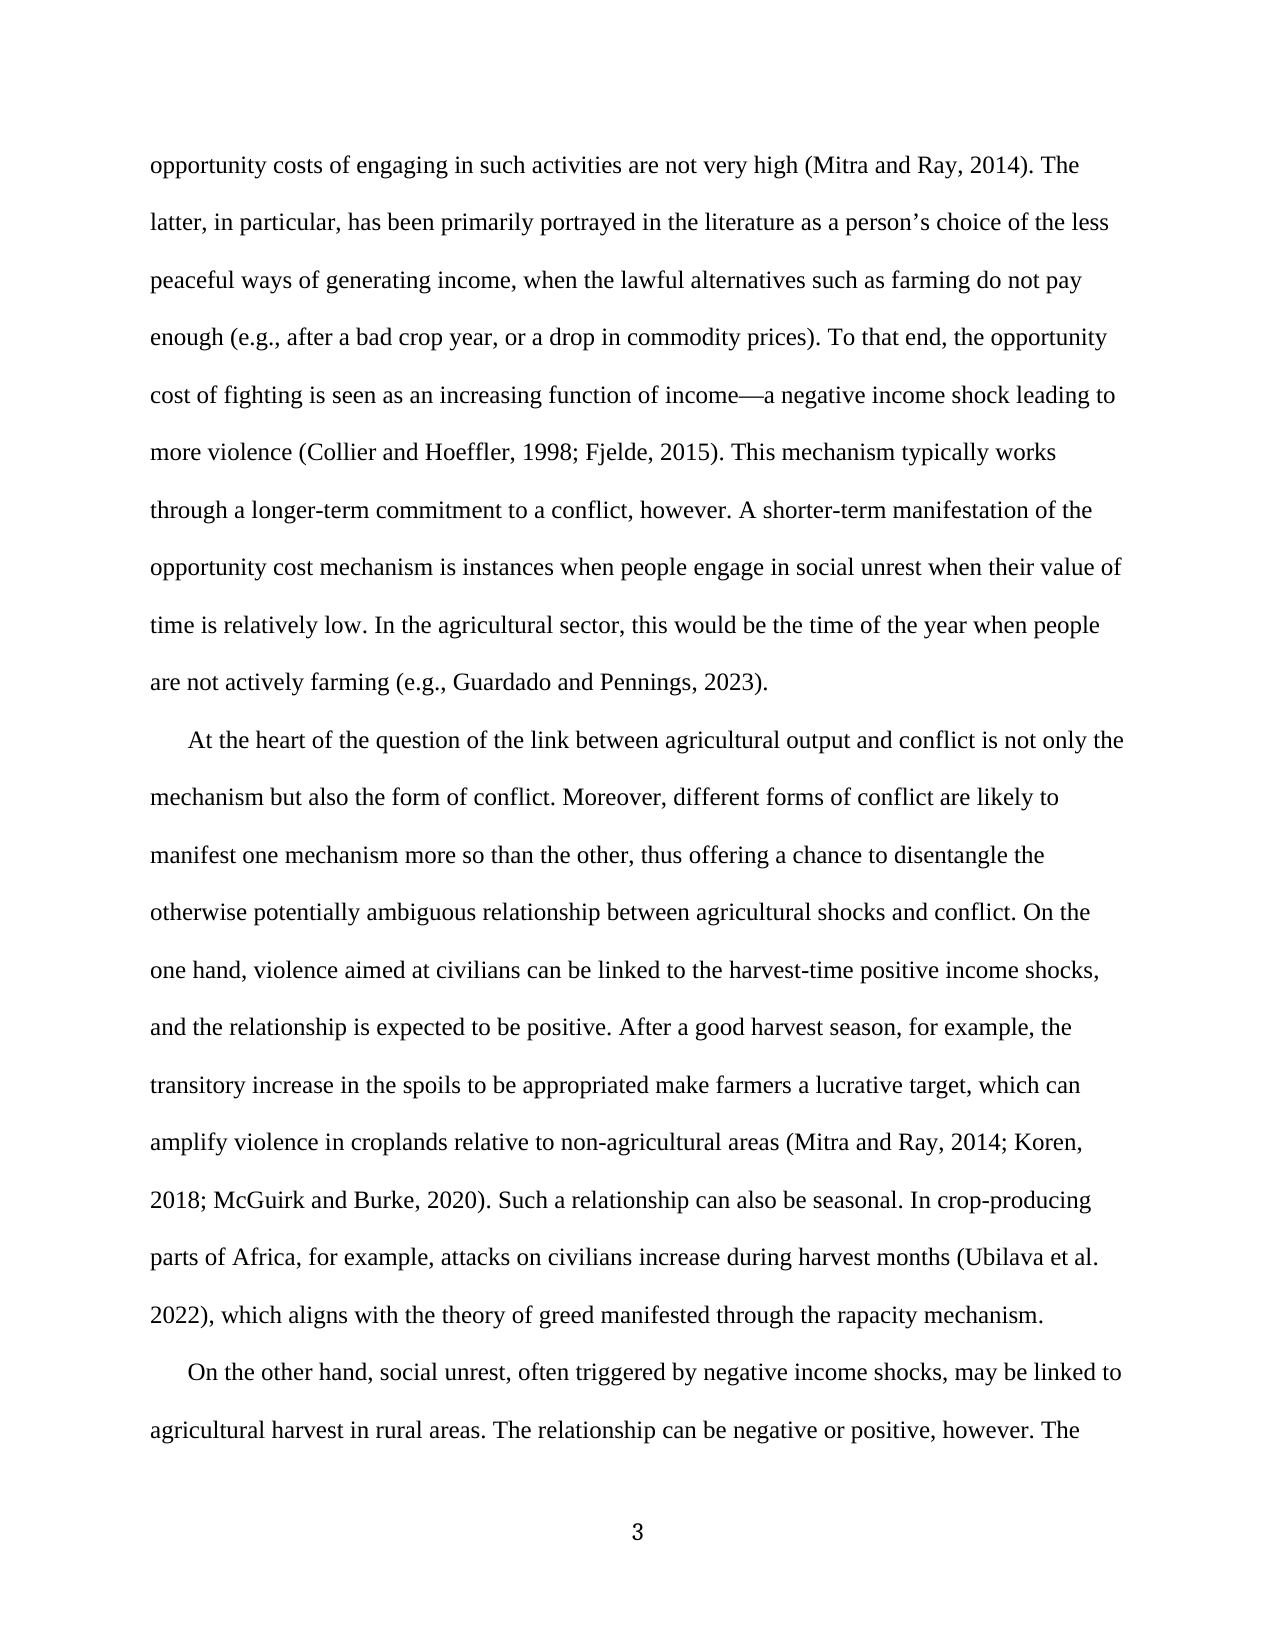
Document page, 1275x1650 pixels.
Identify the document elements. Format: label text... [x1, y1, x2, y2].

text At the heart of the question of the link between agricultural output and conflict is not only the mechanism but also the form of conflict. Moreover, different forms of conflict are likely to manifest one mechanism more so than the other, thus offering a chance to disentangle the otherwise potentially ambiguous relationship between agricultural shocks and conflict. On the one hand, violence aimed at civilians can be linked to the harvest-time positive income shocks, and the relationship is expected to be positive. After a good harvest season, for example, the transitory increase in the spoils to be appropriated make farmers a lucrative target, which can amplify violence in croplands relative to non-agricultural areas (Mitra and Ray, 2014; Koren, 2018; McGuirk and Burke, 2020). Such a relationship can also be seasonal. In crop-producing parts of Africa, for example, attacks on civilians increase during harvest months (Ubilava et al. 2022), which aligns with the theory of greed manifested through the rapacity mechanism. [150, 725, 1125, 1329]
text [150, 150, 1125, 696]
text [150, 1357, 1125, 1444]
